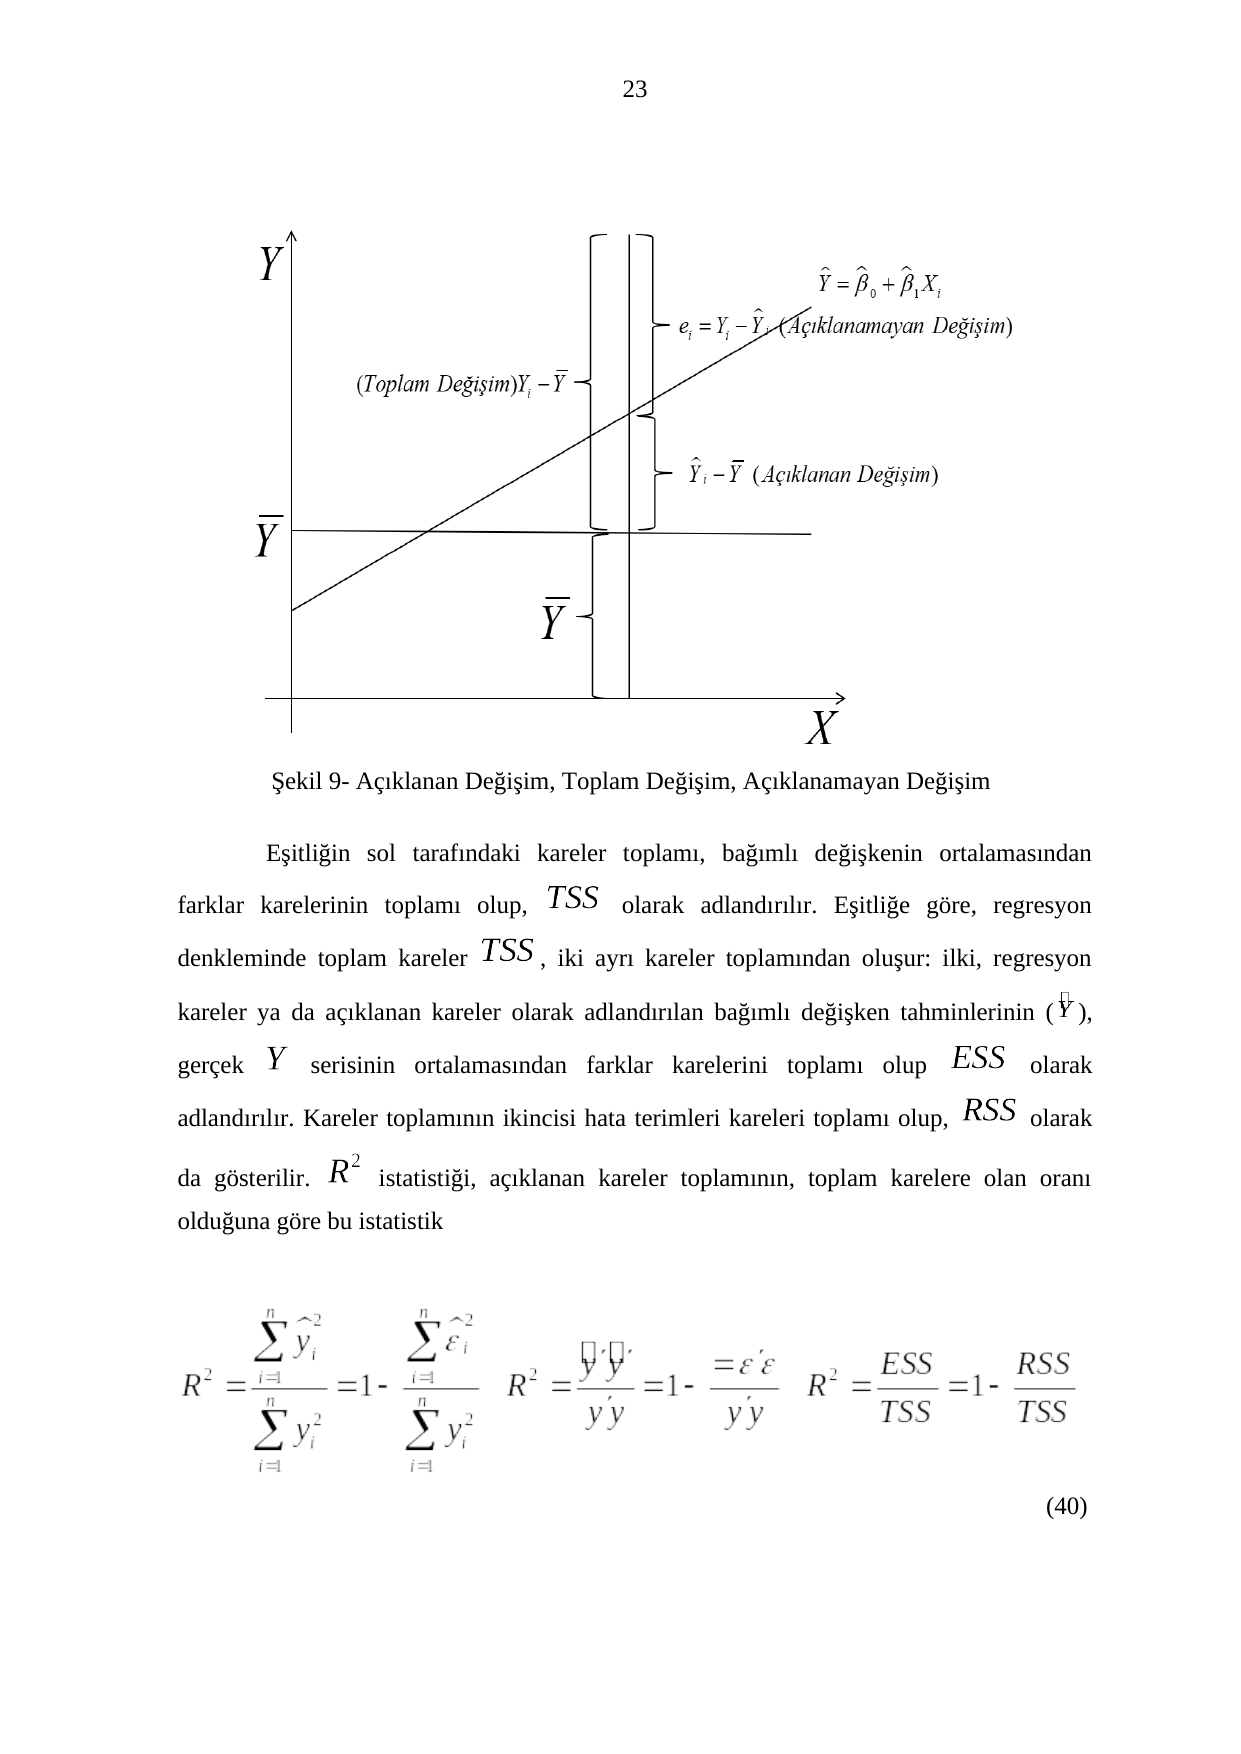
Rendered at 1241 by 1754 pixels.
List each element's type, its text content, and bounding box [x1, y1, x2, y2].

text (40) [177, 1491, 1092, 1520]
text Eşitliğin sol tarafındaki kareler toplamı, bağımlı değişkenin ortalamasından farklar karelerinin toplamı olup, olarak adlandırılır. Eşitliğe göre, regresyon denkleminde toplam kareler , iki ayrı kareler toplamından oluşur: ilki, regresyon kareler ya da açıklanan kareler olarak adlandırılan bağımlı değişken tahminlerinin (), gerçek serisinin ortalamasından farklar karelerini toplamı olup olarak adlandırılır. Kareler toplamının ikincisi hata terimleri kareleri toplamı olup, olarak da gösterilir. istatistiği, açıklanan kareler toplamının, toplam karelere olan oranı olduğuna göre bu istatistik [177, 838, 1092, 1235]
picture [247, 220, 1015, 752]
